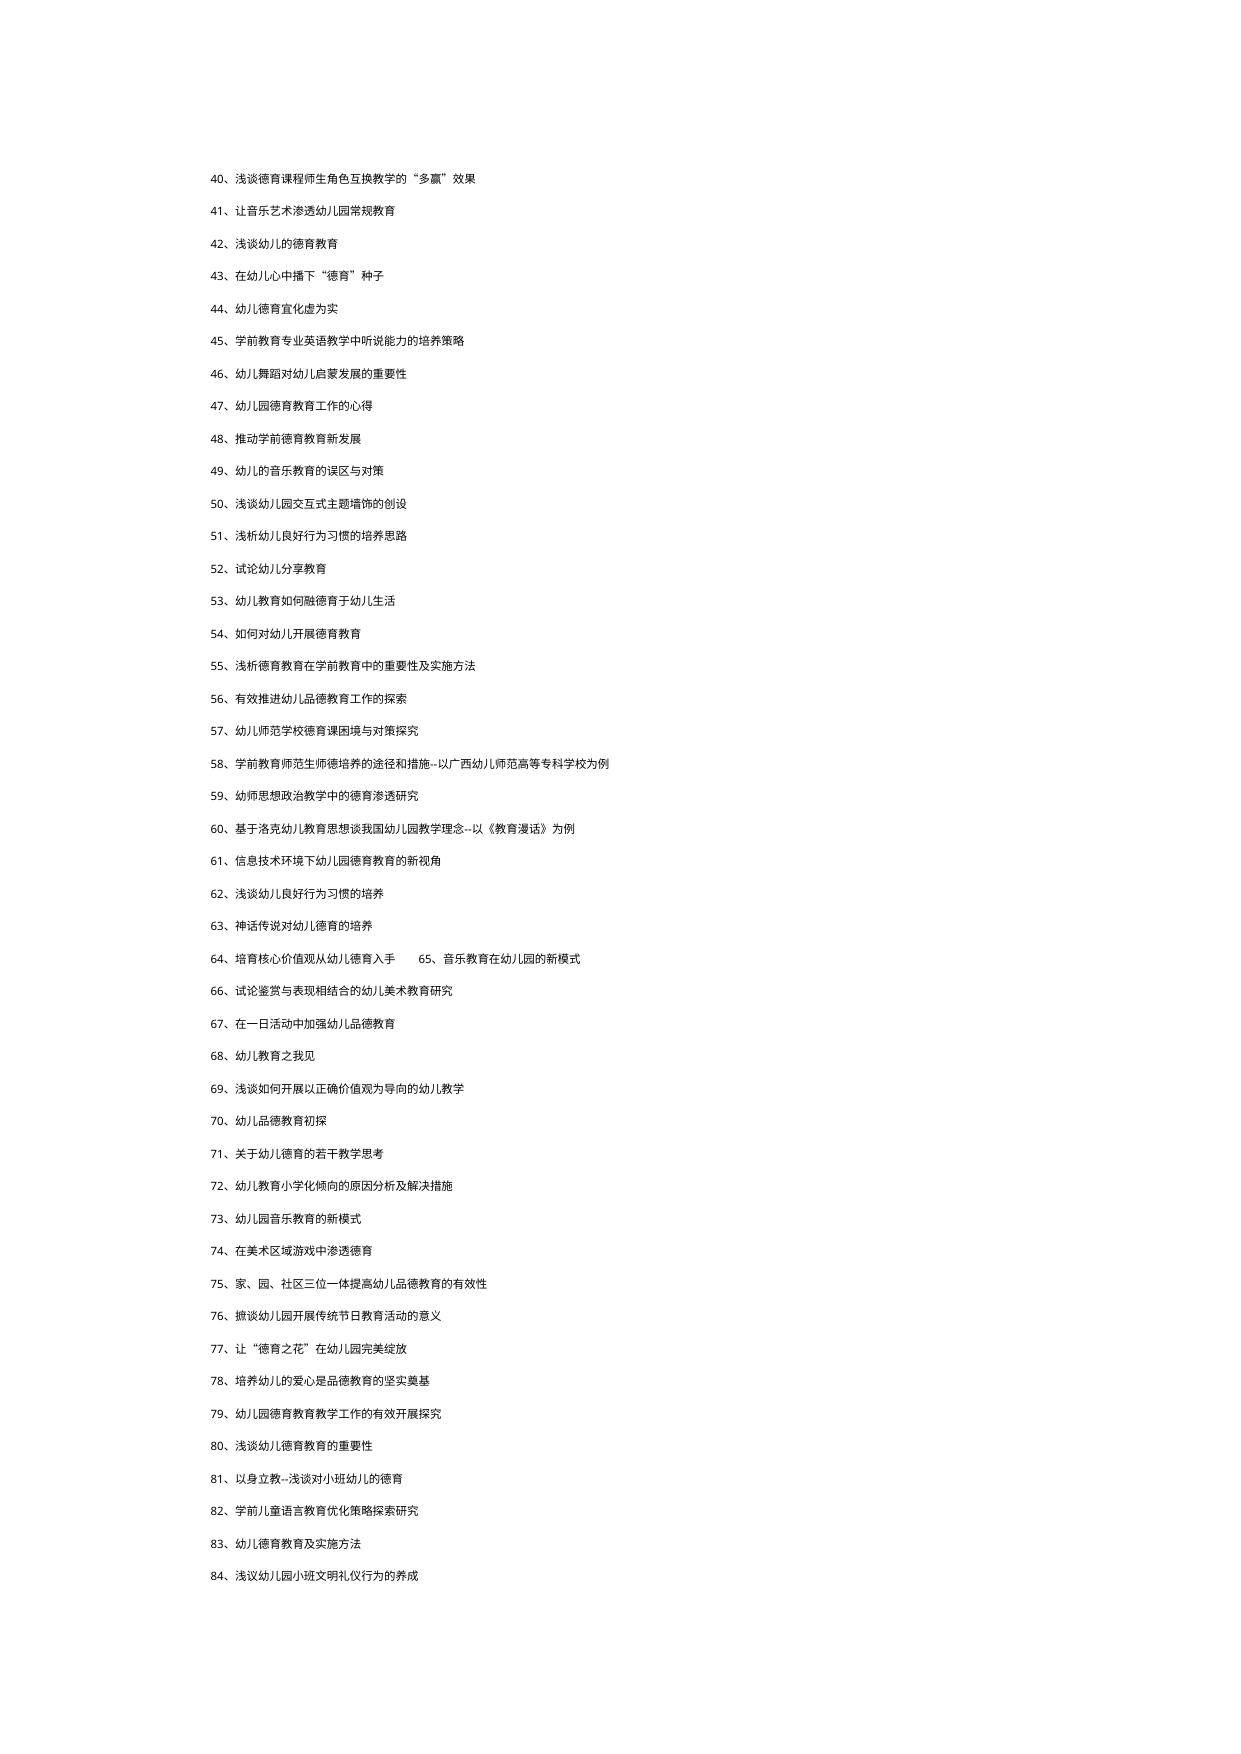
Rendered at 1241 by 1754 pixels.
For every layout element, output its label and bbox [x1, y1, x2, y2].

text [187, 162, 1053, 1592]
